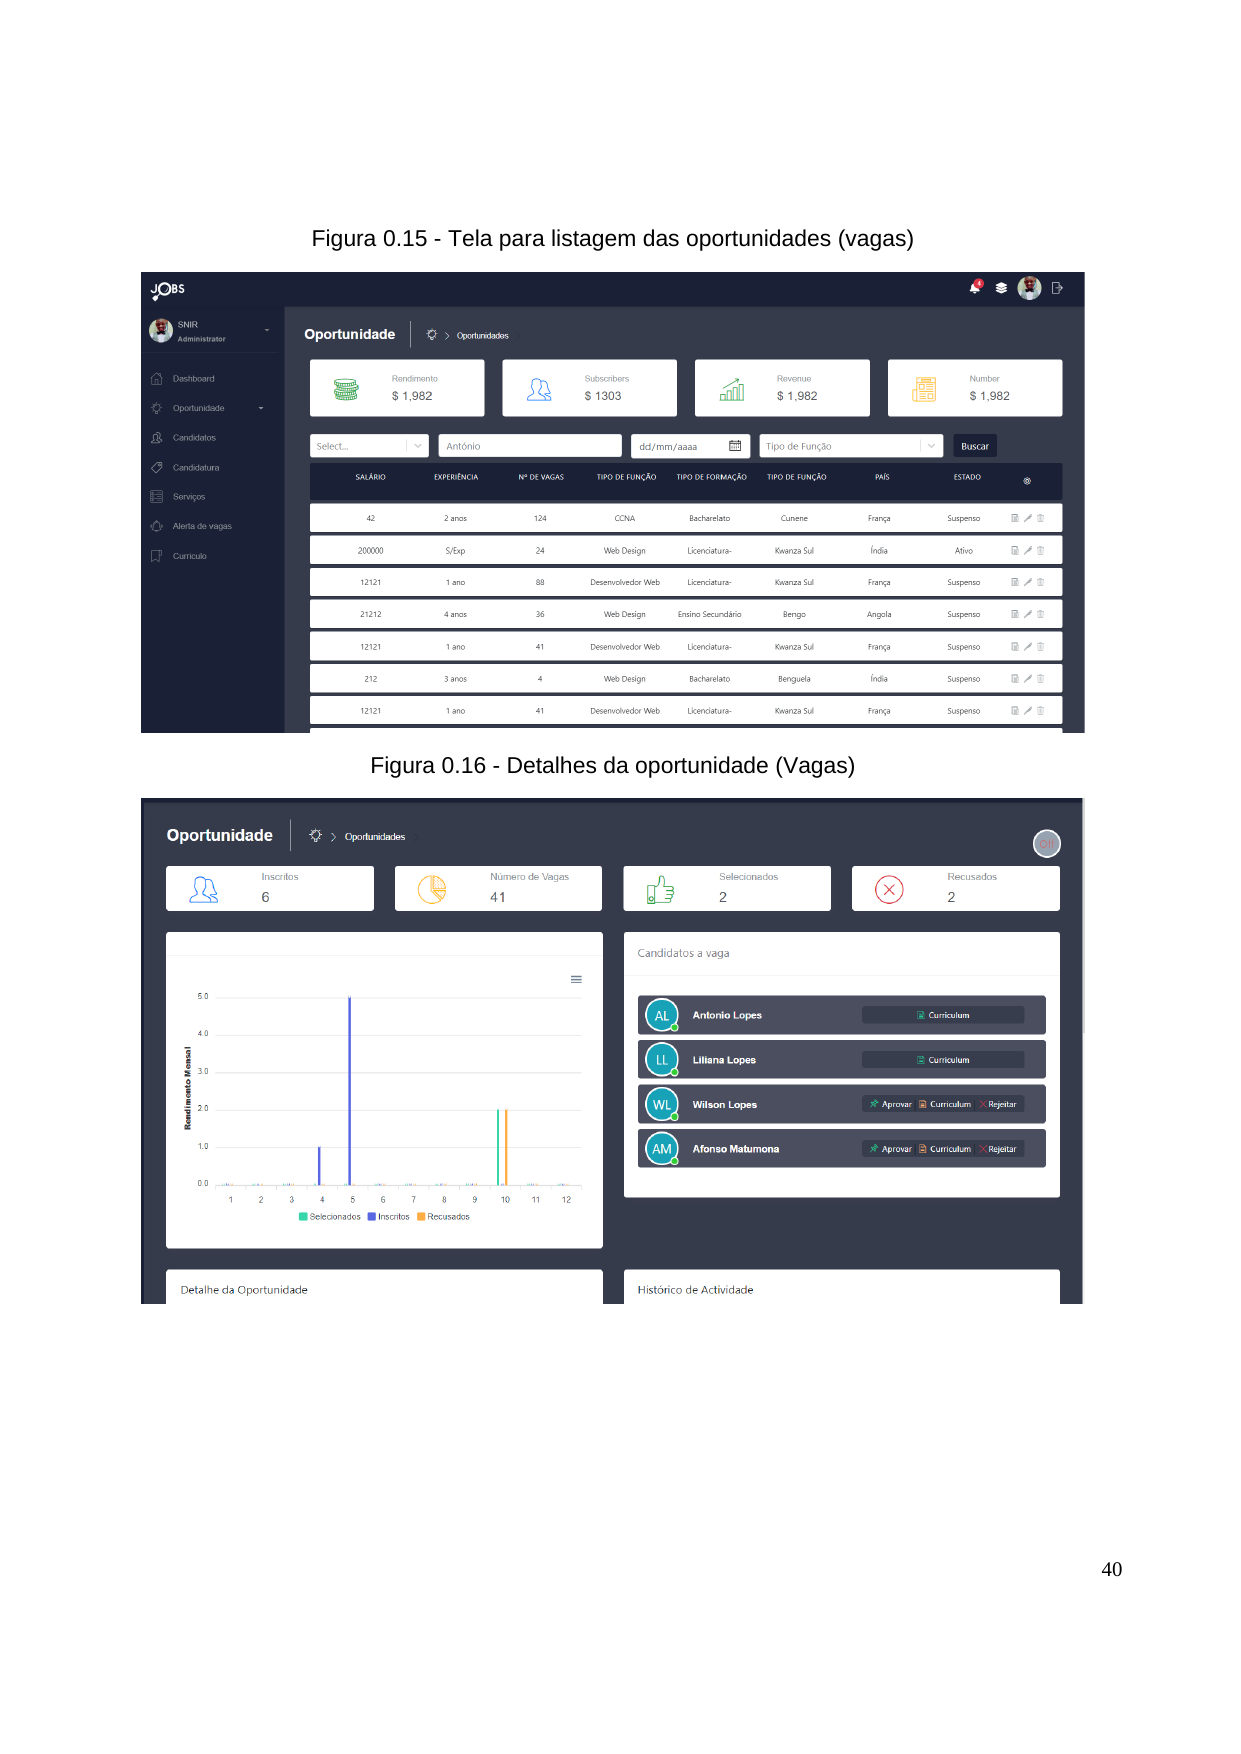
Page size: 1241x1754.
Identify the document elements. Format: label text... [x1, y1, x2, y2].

picture [141, 272, 1085, 733]
picture [141, 798, 1085, 1304]
